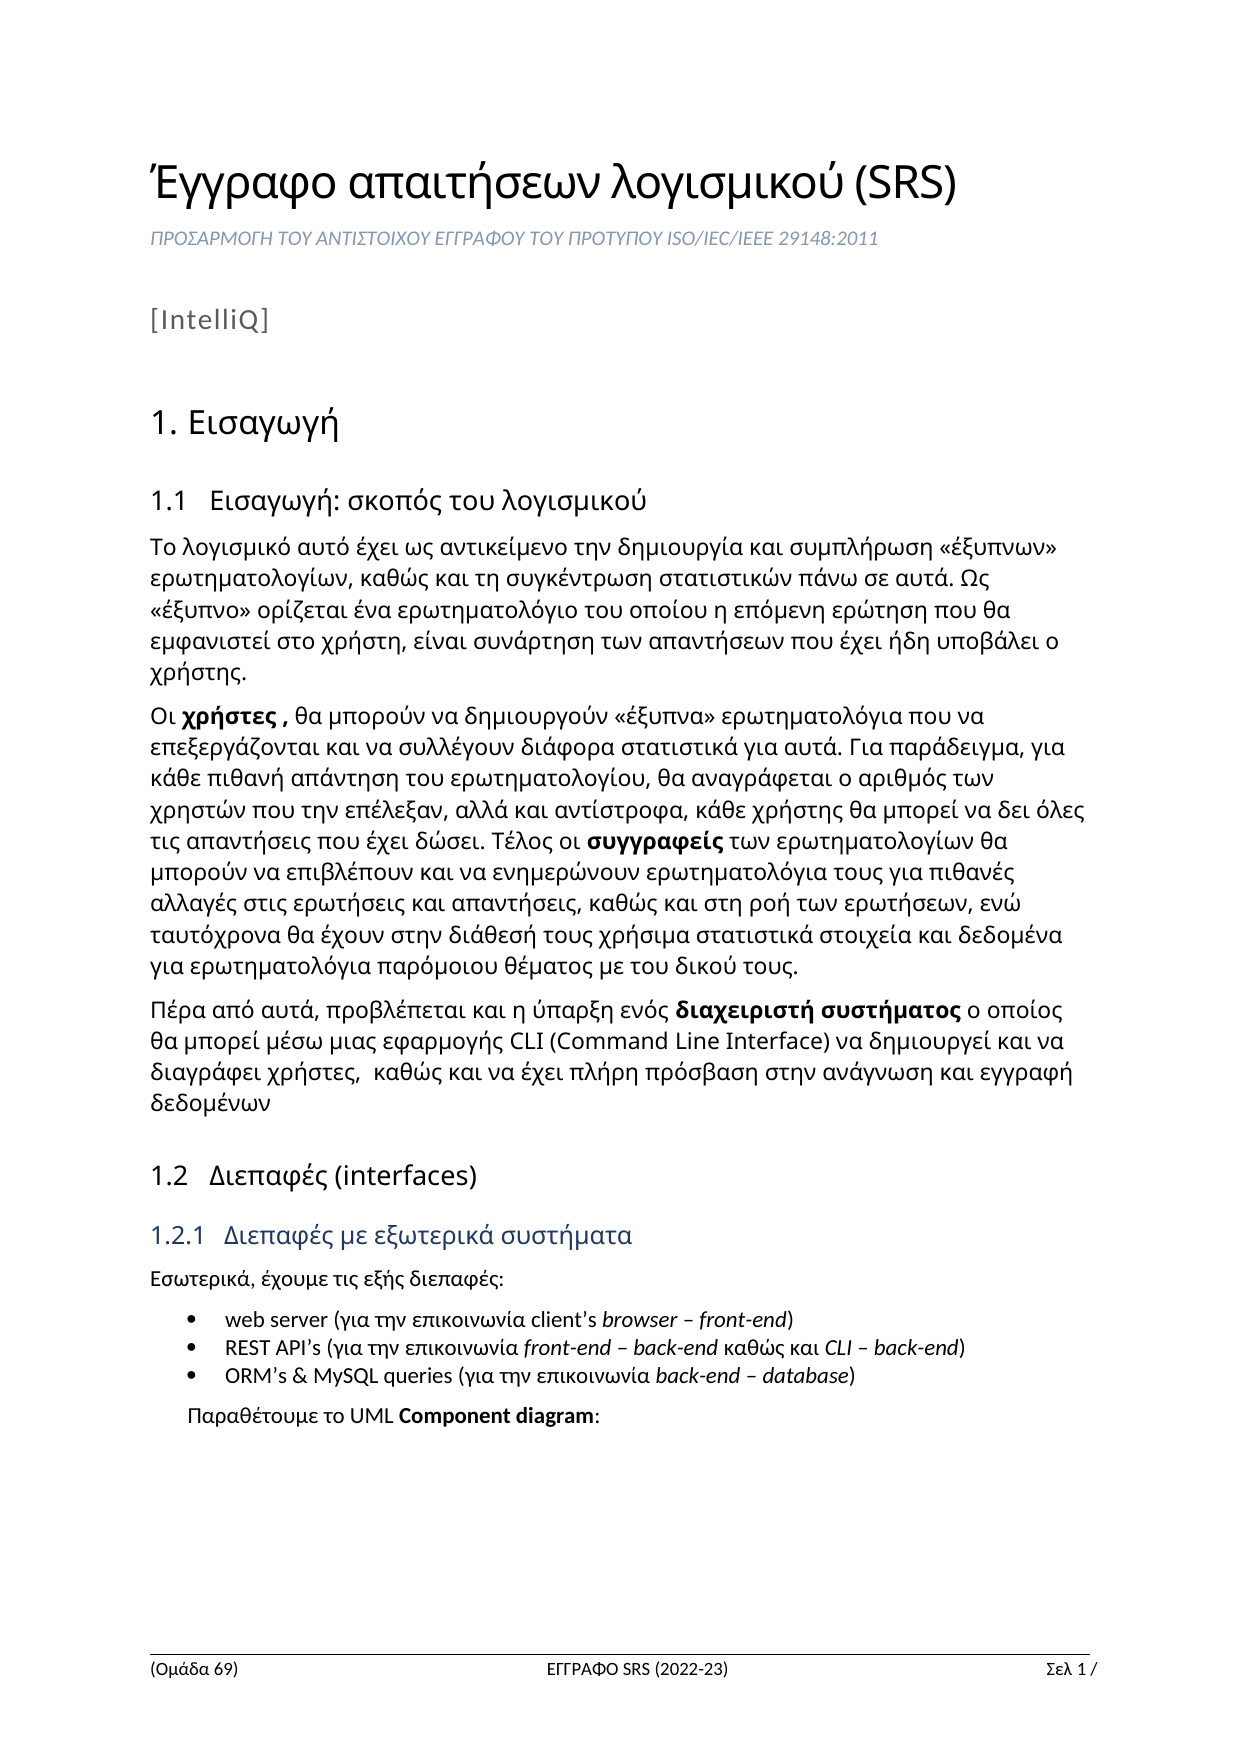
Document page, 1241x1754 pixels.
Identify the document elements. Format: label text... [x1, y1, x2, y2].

text Εσωτερικά, έχουμε τις εξής διεπαφές: [150, 1264, 1090, 1293]
subtitle 1.2 Διεπαφές (interfaces) [150, 1156, 1090, 1193]
subtitle 1.1 Εισαγωγή: σκοπός του λογισμικού [150, 482, 1090, 519]
subtitle [IntelliQ] [150, 301, 1090, 336]
text Πέρα από αυτά, προβλέπεται και η ύπαρξη ενός διαχειριστή συστήματος ο οποίος θα μπορεί μέσω μιας εφαρμογής CLI (Command Line Interface) να δημιουργεί και να διαγράφει χρήστες, καθώς και να έχει πλήρη πρόσβαση στην ανάγνωση και εγγραφή δεδομένων [150, 994, 1090, 1119]
list web server (για την επικοινωνία client’s browser – front-end) [187, 1305, 1090, 1333]
text Παραθέτουμε το UML Component diagram: [187, 1402, 1090, 1430]
subtitle Εισαγωγή [150, 399, 1090, 444]
text Οι χρήστες , θα μπορούν να δημιουργούν «έξυπνα» ερωτηματολόγια που να επεξεργάζονται και να συλλέγουν διάφορα στατιστικά για αυτά. Για παράδειγμα, για κάθε πιθανή απάντηση του ερωτηματολογίου, θα αναγράφεται ο αριθμός των χρηστών που την επέλεξαν, αλλά και αντίστροφα, κάθε χρήστης θα μπορεί να δει όλες τις απαντήσεις που έχει δώσει. Τέλος οι συγγραφείς των ερωτηματολογίων θα μπορούν να επιβλέπουν και να ενημερώνουν ερωτηματολόγια τους για πιθανές αλλαγές στις ερωτήσεις και απαντήσεις, καθώς και στη ροή των ερωτήσεων, ενώ ταυτόχρονα θα έχουν στην διάθεσή τους χρήσιμα στατιστικά στοιχεία και δεδομένα για ερωτηματολόγια παρόμοιου θέματος με του δικού τους. [150, 700, 1090, 981]
list REST API’s (για την επικοινωνία front-end – back-end καθώς και CLI – back-end) [187, 1333, 1090, 1361]
text Το λογισμικό αυτό έχει ως αντικείμενο την δημιουργία και συμπλήρωση «έξυπνων» ερωτηματολογίων, καθώς και τη συγκέντρωση στατιστικών πάνω σε αυτά. Ως «έξυπνο» ορίζεται ένα ερωτηματολόγιο του οποίου η επόμενη ερώτηση που θα εμφανιστεί στο χρήστη, είναι συνάρτηση των απαντήσεων που έχει ήδη υποβάλει ο χρήστης. [150, 531, 1090, 687]
text ΠΡΟΣΑΡΜΟΓΗ ΤΟΥ ΑΝΤΙΣΤΟΙΧΟΥ ΕΓΓΡΑΦΟΥ ΤΟΥ ΠΡΟΤΥΠΟΥ ISO/IEC/IEEE 29148:2011 [150, 225, 1090, 250]
list ORM’s & MySQL queries (για την επικοινωνία back-end – database) [187, 1361, 1090, 1389]
title Έγγραφο απαιτήσεων λογισμικού (SRS) [150, 150, 1090, 212]
subtitle 1.2.1 Διεπαφές με εξωτερικά συστήματα [150, 1218, 1090, 1252]
